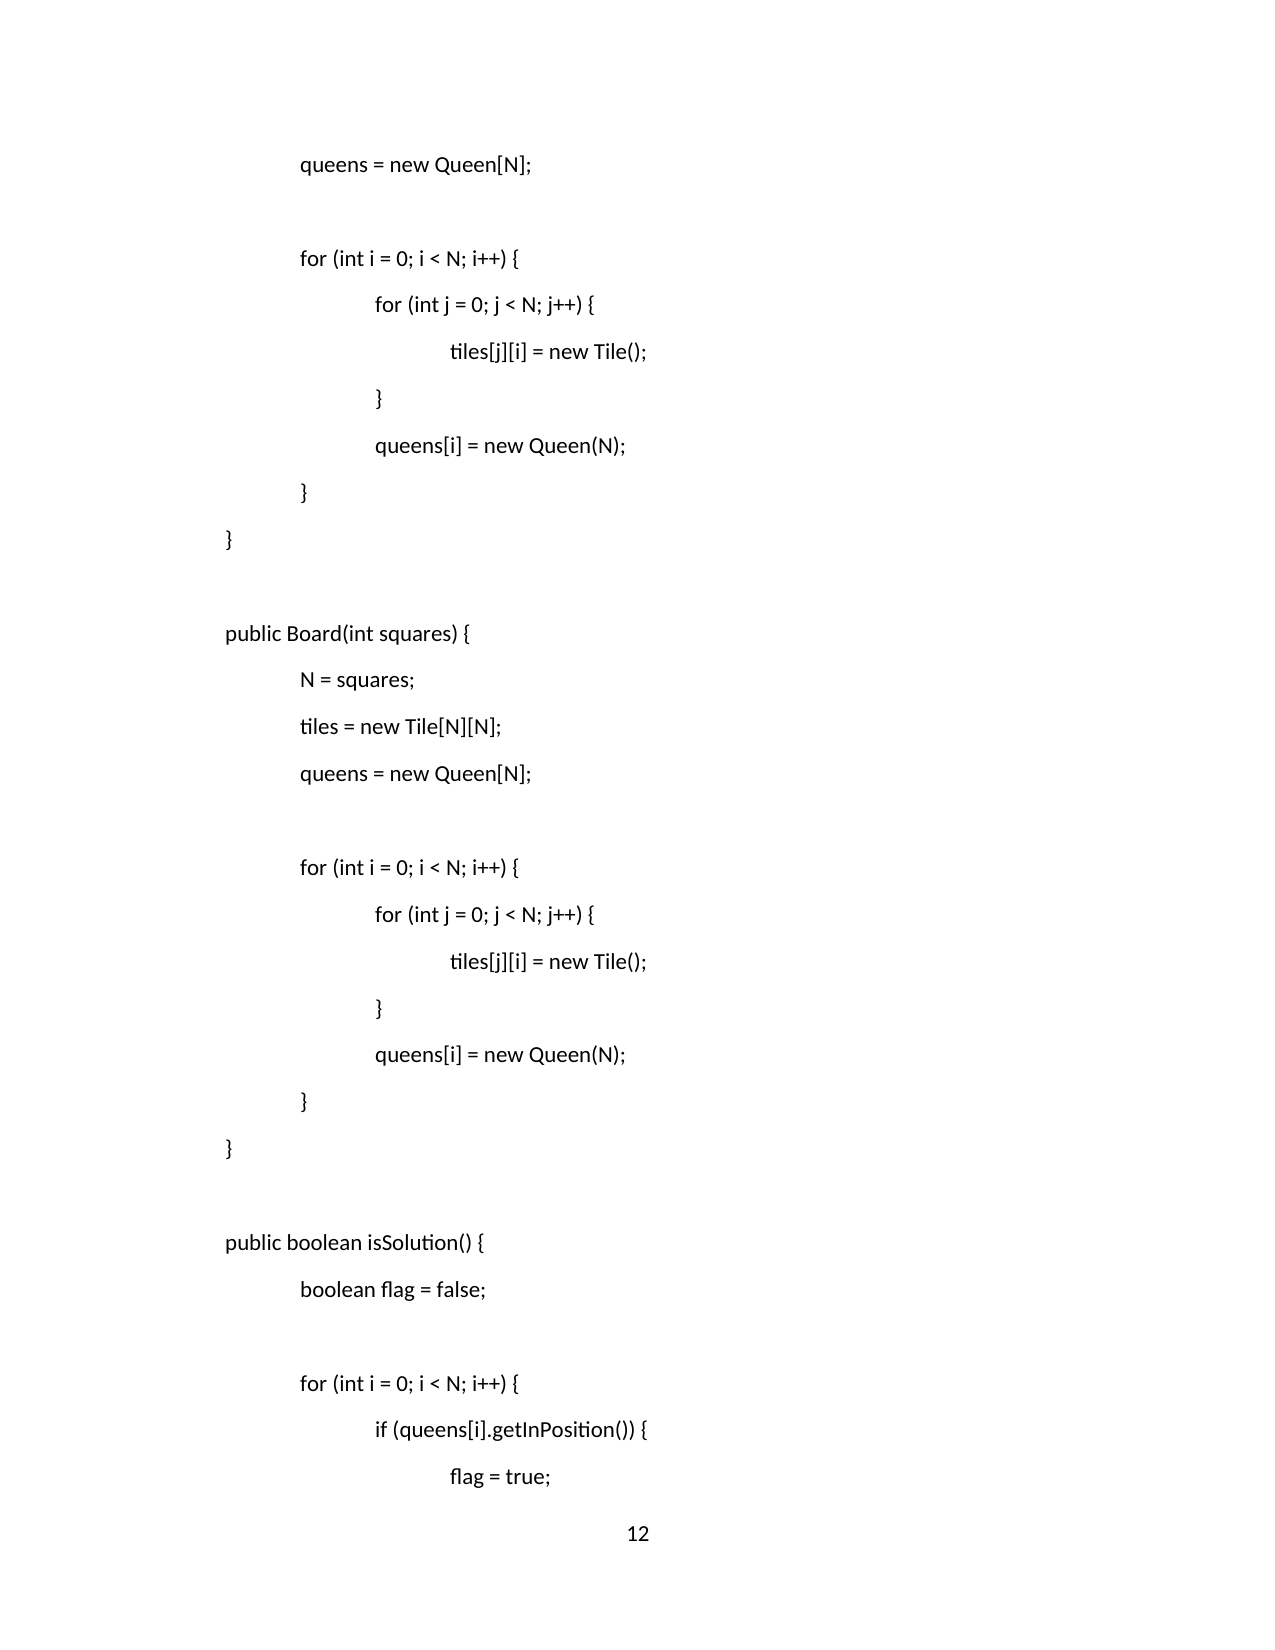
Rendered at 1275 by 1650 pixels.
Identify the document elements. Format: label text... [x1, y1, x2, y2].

text boolean flag = false; [150, 1275, 1125, 1303]
text N = squares; [150, 666, 1125, 694]
text tiles[j][i] = new Tile(); [150, 947, 1125, 975]
text queens[i] = new Queen(N); [150, 1041, 1125, 1069]
text tiles[j][i] = new Tile(); [150, 337, 1125, 366]
text for (int i = 0; i < N; i++) { [150, 1369, 1125, 1397]
text if (queens[i].getInPosition()) { [150, 1416, 1125, 1444]
text } [150, 1134, 1125, 1162]
text } [150, 384, 1125, 412]
text public boolean isSolution() { [150, 1228, 1125, 1256]
text queens = new Queen[N]; [150, 759, 1125, 787]
text public Board(int squares) { [150, 619, 1125, 647]
text for (int i = 0; i < N; i++) { [150, 853, 1125, 881]
text queens[i] = new Queen(N); [150, 431, 1125, 459]
text } [150, 1087, 1125, 1116]
text } [150, 525, 1125, 553]
text queens = new Queen[N]; [150, 150, 1125, 178]
text tiles = new Tile[N][N]; [150, 712, 1125, 741]
text flag = true; [150, 1462, 1125, 1491]
text for (int i = 0; i < N; i++) { [150, 244, 1125, 272]
text for (int j = 0; j < N; j++) { [150, 900, 1125, 928]
text for (int j = 0; j < N; j++) { [150, 291, 1125, 319]
text } [150, 994, 1125, 1022]
text } [150, 478, 1125, 506]
